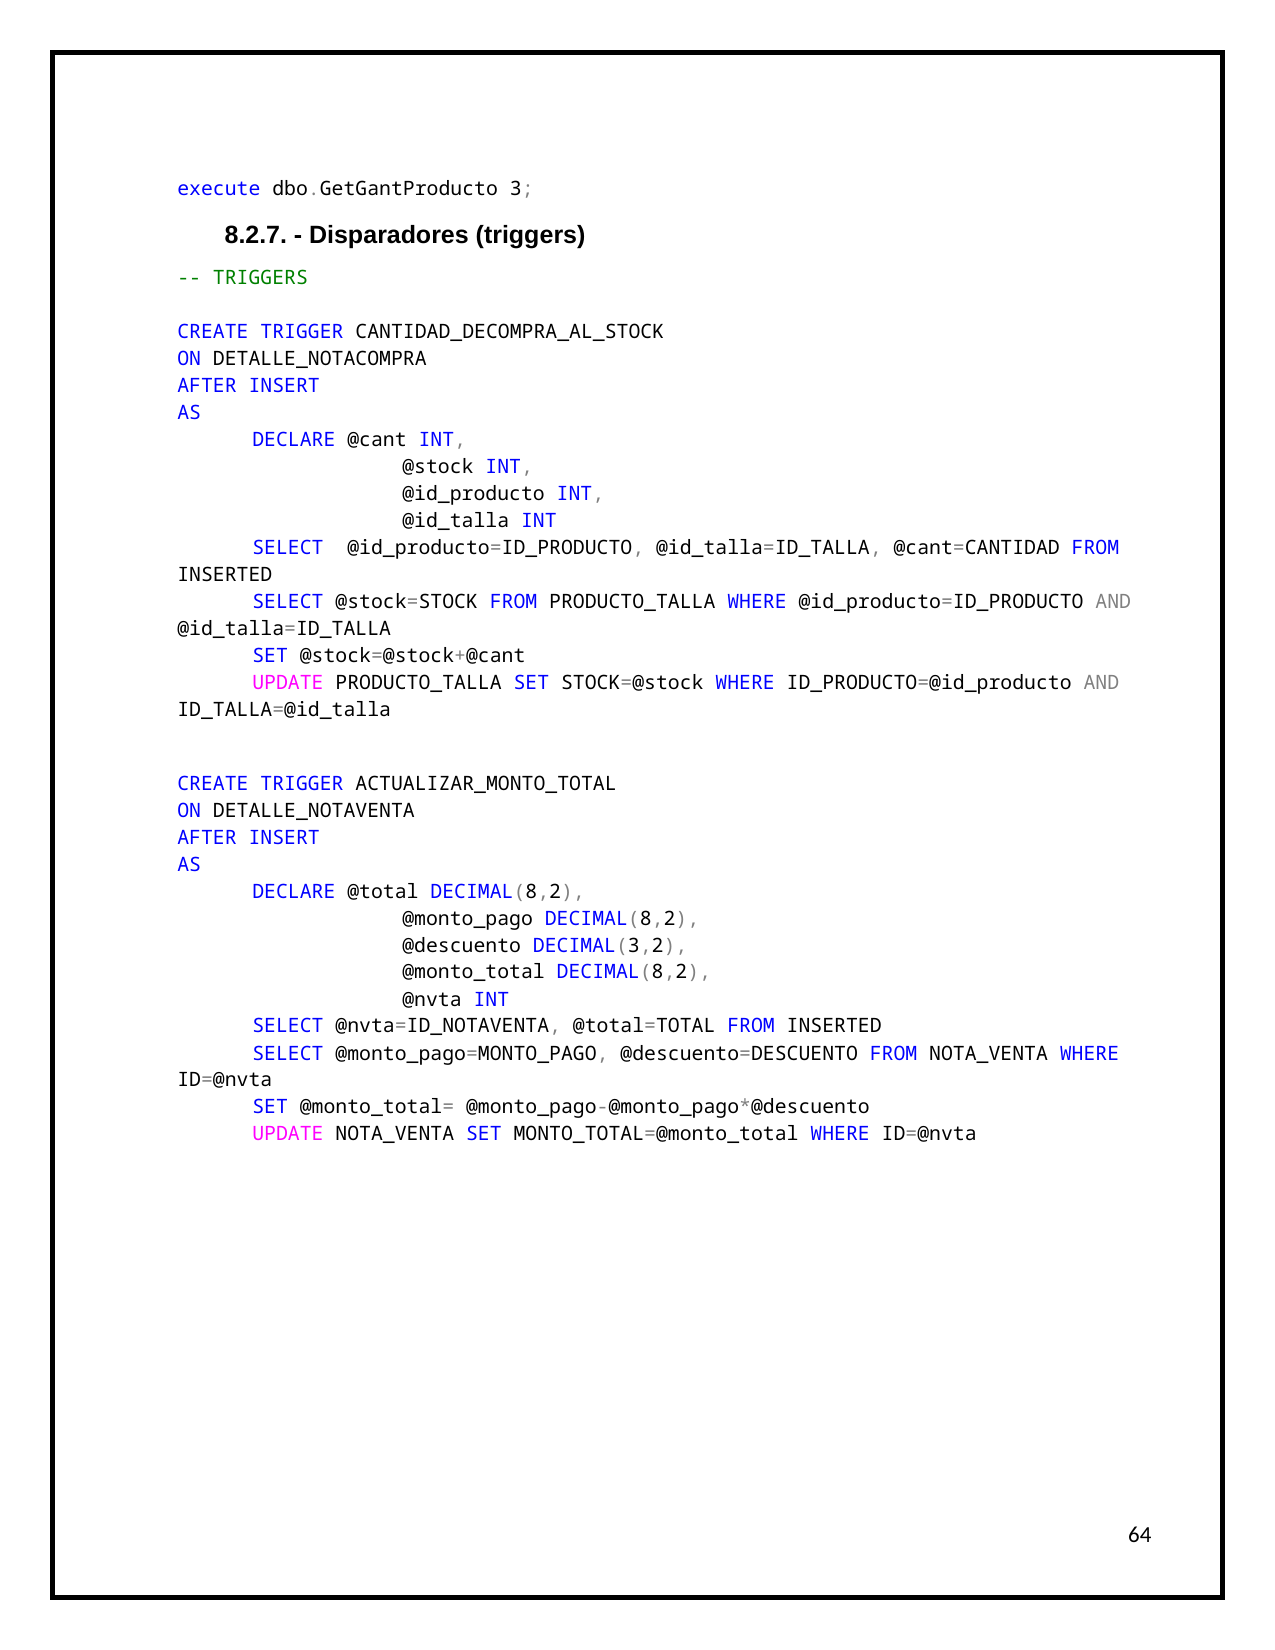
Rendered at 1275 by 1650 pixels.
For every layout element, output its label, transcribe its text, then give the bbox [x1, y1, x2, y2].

text AFTER INSERT [177, 371, 1151, 398]
text AFTER INSERT [177, 823, 1151, 850]
text ON DETALLE_NOTAVENTA [177, 796, 1151, 823]
text DECLARE @cant INT, [177, 425, 1151, 452]
text DECLARE @total DECIMAL(8,2), [177, 877, 1151, 904]
text CREATE TRIGGER ACTUALIZAR_MONTO_TOTAL [177, 769, 1151, 796]
text -- TRIGGERS [177, 263, 1151, 290]
text SET @monto_total= @monto_pago-@monto_pago*@descuento [177, 1093, 1151, 1120]
text SET @stock=@stock+@cant [177, 641, 1151, 668]
text @monto_total DECIMAL(8,2), [177, 958, 1151, 985]
text @nvta INT [177, 985, 1151, 1012]
text SELECT @id_producto=ID_PRODUCTO, @id_talla=ID_TALLA, @cant=CANTIDAD FROM INSERTED [177, 533, 1151, 587]
text execute dbo.GetGantProducto 3; [177, 174, 1151, 202]
text @id_talla INT [177, 506, 1151, 533]
text AS [177, 398, 1151, 425]
text UPDATE PRODUCTO_TALLA SET STOCK=@stock WHERE ID_PRODUCTO=@id_producto AND ID_TALLA=@id_talla [177, 668, 1151, 722]
text CREATE TRIGGER CANTIDAD_DECOMPRA_AL_STOCK [177, 317, 1151, 344]
text SELECT @monto_pago=MONTO_PAGO, @descuento=DESCUENTO FROM NOTA_VENTA WHERE ID=@nvta [177, 1039, 1151, 1093]
text @monto_pago DECIMAL(8,2), [177, 904, 1151, 931]
text AS [177, 850, 1151, 877]
text ON DETALLE_NOTACOMPRA [177, 344, 1151, 371]
text SELECT @nvta=ID_NOTAVENTA, @total=TOTAL FROM INSERTED [177, 1012, 1151, 1039]
text @stock INT, [177, 452, 1151, 479]
text SELECT @stock=STOCK FROM PRODUCTO_TALLA WHERE @id_producto=ID_PRODUCTO AND @id_talla=ID_TALLA [177, 587, 1151, 641]
text UPDATE NOTA_VENTA SET MONTO_TOTAL=@monto_total WHERE ID=@nvta [177, 1120, 1151, 1147]
text @id_producto INT, [177, 479, 1151, 506]
text @descuento DECIMAL(3,2), [177, 931, 1151, 958]
text 8.2.7. - Disparadores (triggers) [224, 220, 1144, 249]
